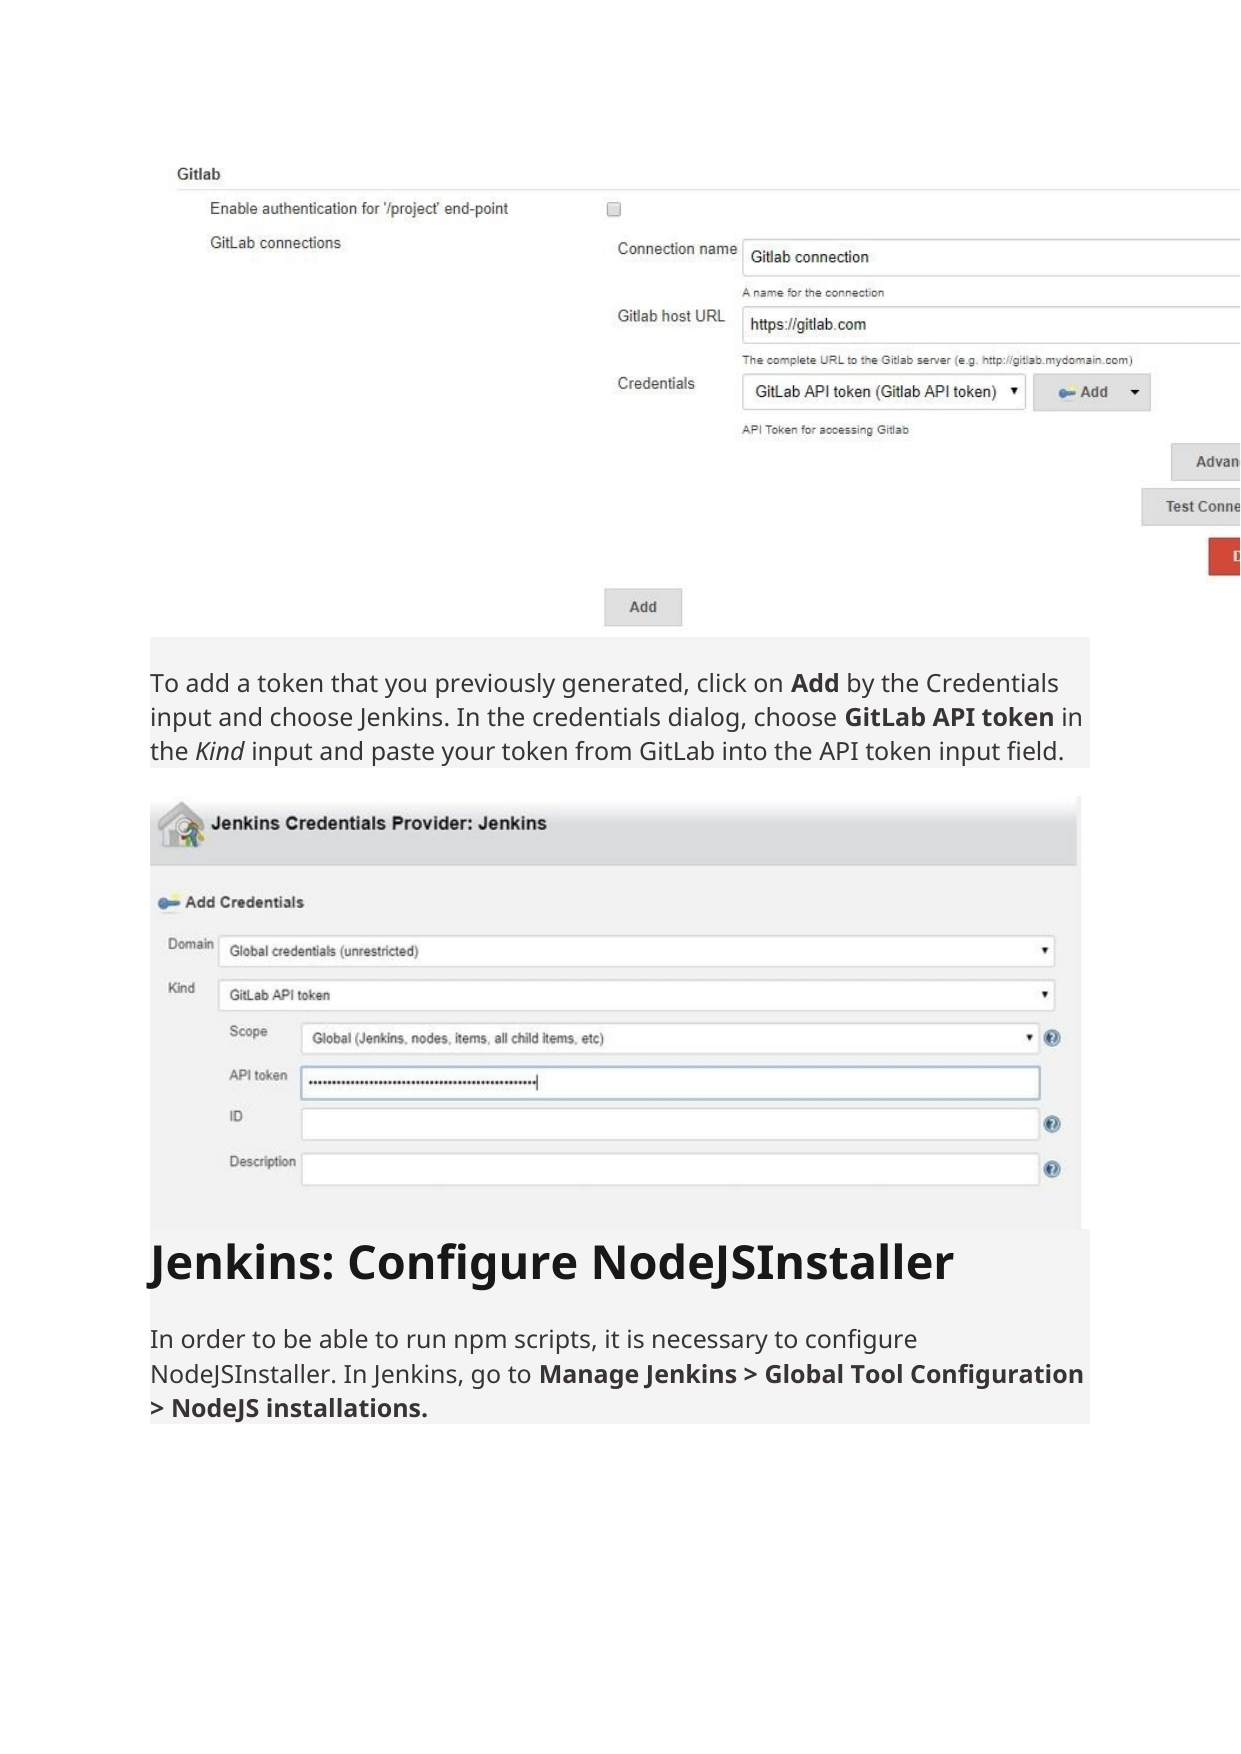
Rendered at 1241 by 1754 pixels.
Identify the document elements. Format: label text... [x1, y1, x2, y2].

picture [150, 796, 1082, 1230]
text To add a token that you previously generated, click on Add by the Credentials input and choose Jenkins. In the credentials dialog, choose GitLab API token in the Kind input and paste your token from GitLab into the API token input field. [150, 665, 1090, 768]
text Jenkins: Configure NodeJSInstaller [150, 1229, 1090, 1293]
text In order to be able to run npm scripts, it is necessary to configure NodeJSInstaller. In Jenkins, go to Manage Jenkins > Global Tool Configuration > NodeJS installations. [150, 1322, 1090, 1424]
picture [150, 150, 1241, 637]
